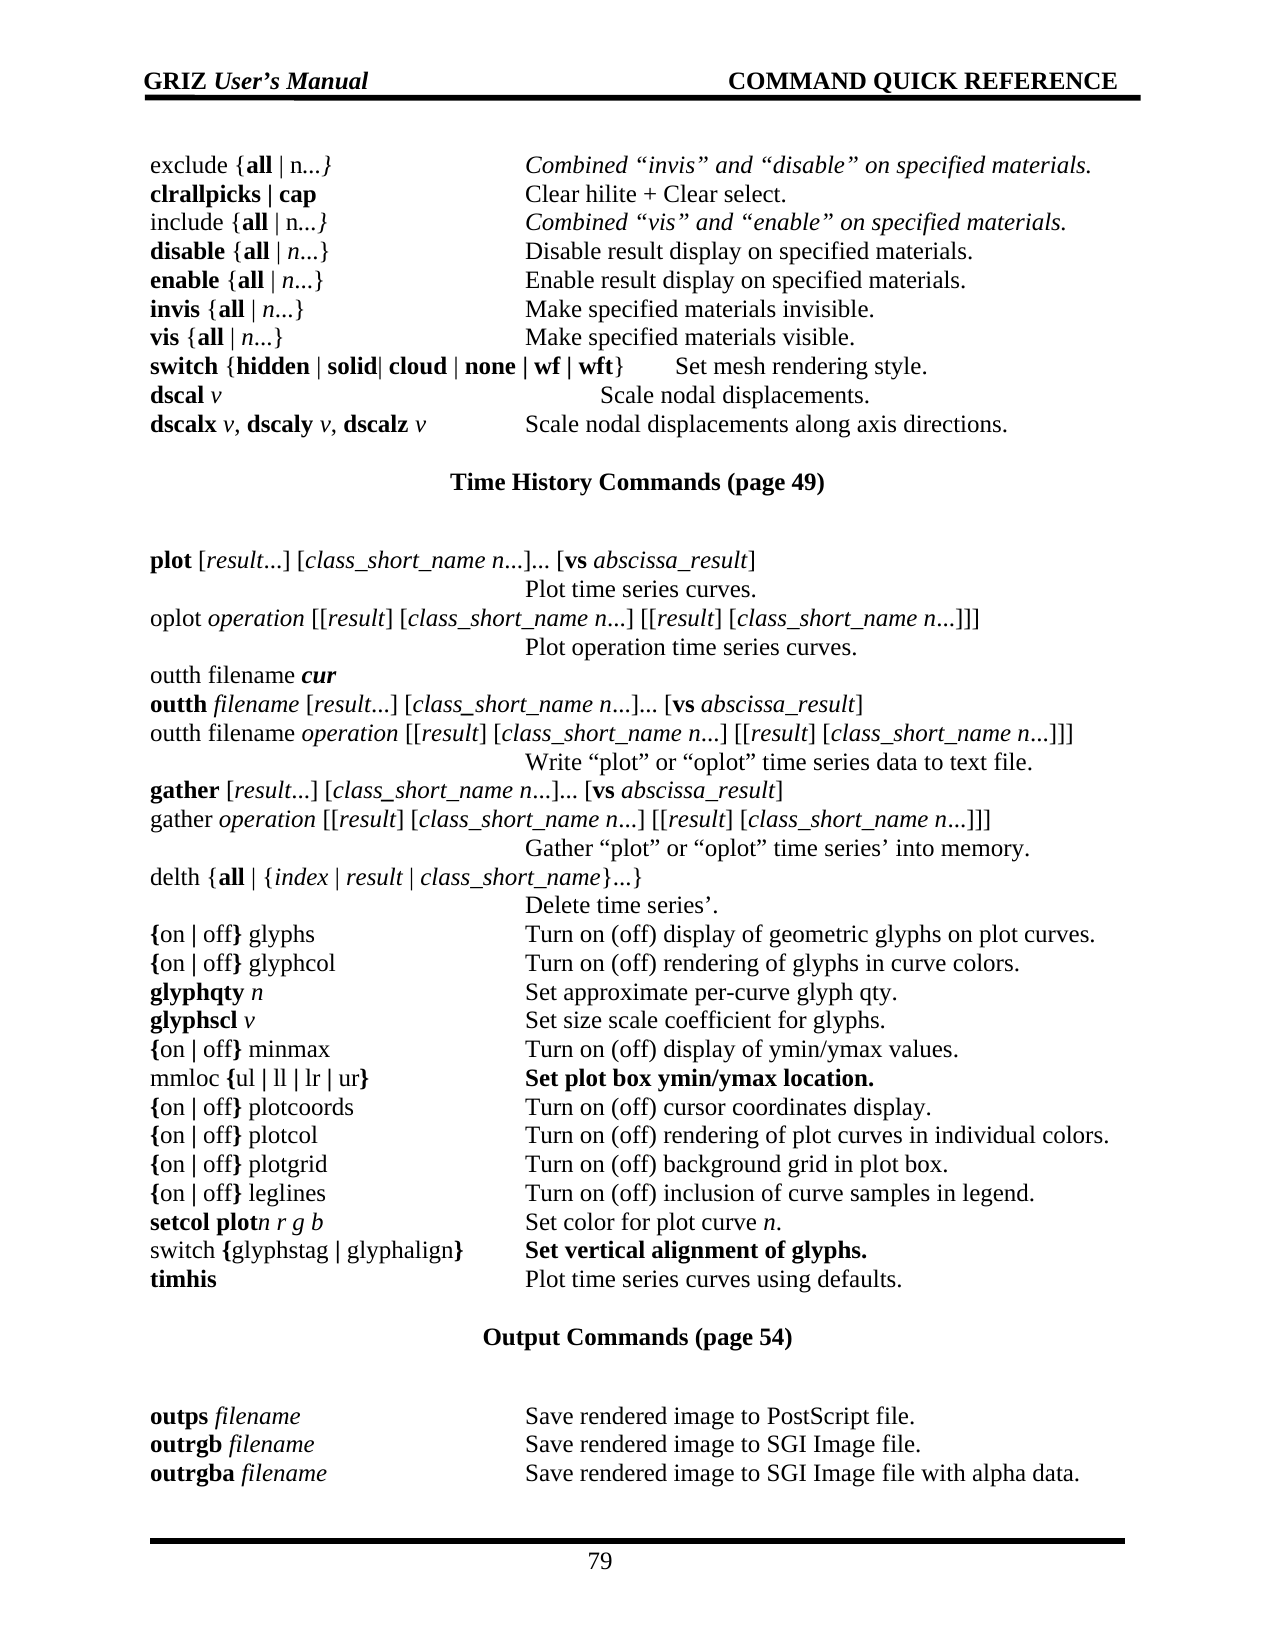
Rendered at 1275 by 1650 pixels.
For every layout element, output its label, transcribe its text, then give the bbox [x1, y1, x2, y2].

text dscal v Scale nodal displacements. [150, 380, 1125, 409]
text Delete time series’. [525, 890, 1125, 919]
text disable {all | n...} Disable result display on specified materials. [150, 236, 1125, 265]
text glyphscl v Set size scale coefficient for glyphs. [150, 1005, 1125, 1034]
text {on | off} minmax Turn on (off) display of ymin/ymax values. [150, 1034, 1125, 1063]
text outps filename Save rendered image to PostScript file. [150, 1401, 1125, 1429]
text mmloc {ul | ll | lr | ur} Set plot box ymin/ymax location. [150, 1063, 1125, 1092]
text glyphqty n Set approximate per-curve glyph qty. [150, 977, 1125, 1005]
text invis {all | n...} Make specified materials invisible. [150, 294, 1125, 322]
text {on | off} glyphcol Turn on (off) rendering of glyphs in curve colors. [150, 948, 1125, 977]
text include {all | n...} Combined “vis” and “enable” on specified materials. [150, 207, 1125, 236]
text Write “plot” or “oplot” time series data to text file. [525, 747, 1125, 775]
text plot [result...] [class_short_name n...]... [vs abscissa_result] [150, 545, 1125, 574]
text outth filename [result...] [class_short_name n...]... [vs abscissa_result] [150, 689, 1125, 718]
text {on | off} plotcol Turn on (off) rendering of plot curves in individual colors. [150, 1120, 1125, 1149]
text Gather “plot” or “oplot” time series’ into memory. [525, 833, 1125, 862]
text vis {all | n...} Make specified materials visible. [150, 322, 1125, 351]
text outth filename cur [150, 660, 1125, 689]
text setcol plotn r g b Set color for plot curve n. [150, 1207, 1125, 1235]
text exclude {all | n...} Combined “invis” and “disable” on specified materials. [150, 150, 1125, 179]
title Time History Commands (page 49) [150, 467, 1125, 495]
text oplot operation [[result] [class_short_name n...] [[result] [class_short_name n...]]] [150, 603, 1125, 632]
text {on | off} plotgrid Turn on (off) background grid in plot box. [150, 1149, 1125, 1178]
title Output Commands (page 54) [150, 1322, 1125, 1351]
text Plot operation time series curves. [525, 632, 1125, 660]
text Plot time series curves. [525, 574, 1125, 603]
text delth {all | {index | result | class_short_name}...} [150, 862, 1125, 890]
text outrgb filename Save rendered image to SGI Image file. [150, 1429, 1125, 1458]
text outth filename operation [[result] [class_short_name n...] [[result] [class_short_name n...]]] [150, 718, 1125, 747]
text switch {hidden | solid| cloud | none | wf | wft} Set mesh rendering style. [150, 351, 1125, 380]
text outrgba filename Save rendered image to SGI Image file with alpha data. [150, 1458, 1125, 1487]
text {on | off} glyphs Turn on (off) display of geometric glyphs on plot curves. [150, 919, 1125, 948]
text switch {glyphstag | glyphalign} Set vertical alignment of glyphs. [150, 1235, 1125, 1264]
text {on | off} plotcoords Turn on (off) cursor coordinates display. [150, 1092, 1125, 1120]
text {on | off} leglines Turn on (off) inclusion of curve samples in legend. [150, 1178, 1125, 1207]
text timhis Plot time series curves using defaults. [150, 1264, 1125, 1293]
text gather [result...] [class_short_name n...]... [vs abscissa_result] [150, 775, 1125, 804]
text gather operation [[result] [class_short_name n...] [[result] [class_short_name n...]]] [150, 804, 1125, 833]
text clrallpicks | cap Clear hilite + Clear select. [150, 179, 1125, 207]
text dscalx v, dscaly v, dscalz v Scale nodal displacements along axis directions. [150, 409, 1125, 437]
text enable {all | n...} Enable result display on specified materials. [150, 265, 1125, 294]
